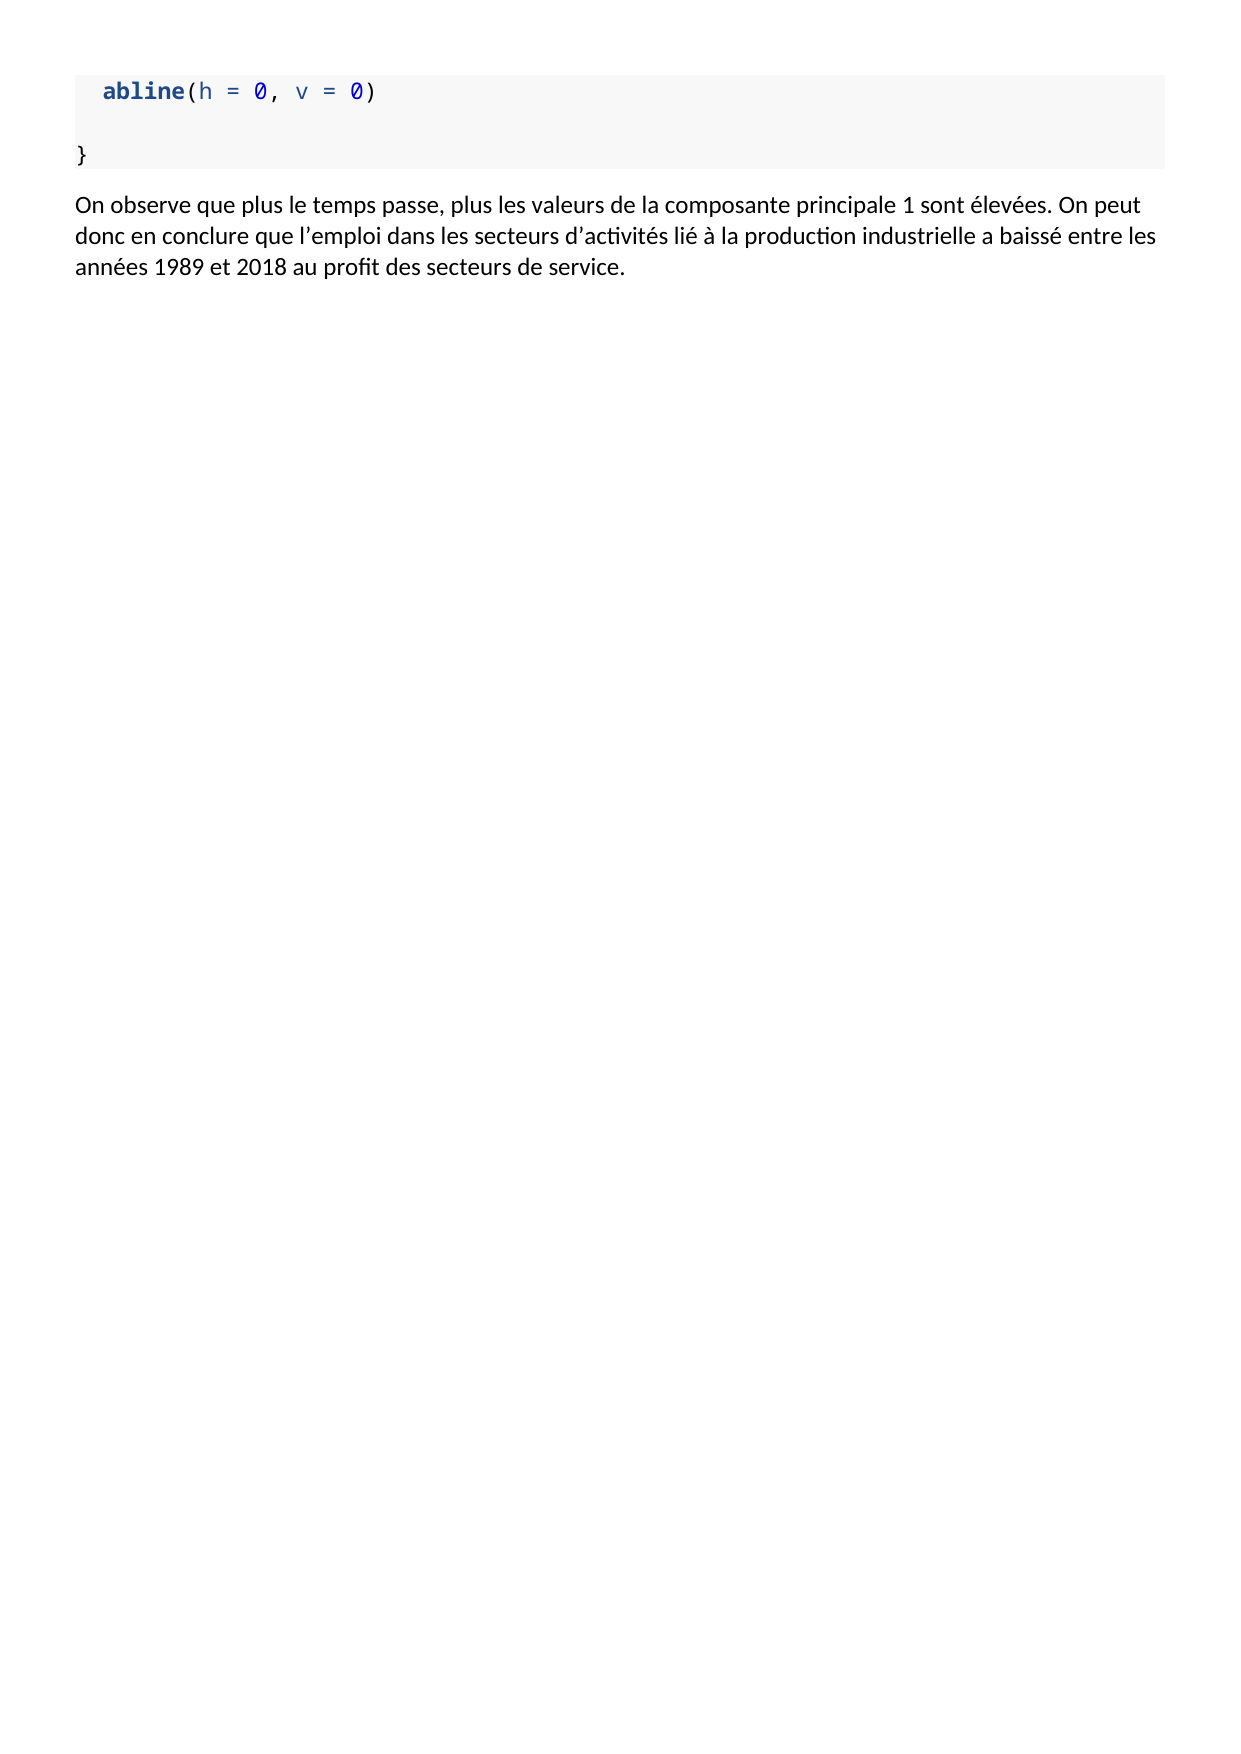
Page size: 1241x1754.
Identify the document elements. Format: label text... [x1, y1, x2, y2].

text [75, 75, 1165, 169]
text On observe que plus le temps passe, plus les valeurs de la composante principale 1 sont élevées. On peut donc en conclure que l’emploi dans les secteurs d’activités lié à la production industrielle a baissé entre les années 1989 et 2018 au profit des secteurs de service. [75, 189, 1165, 281]
